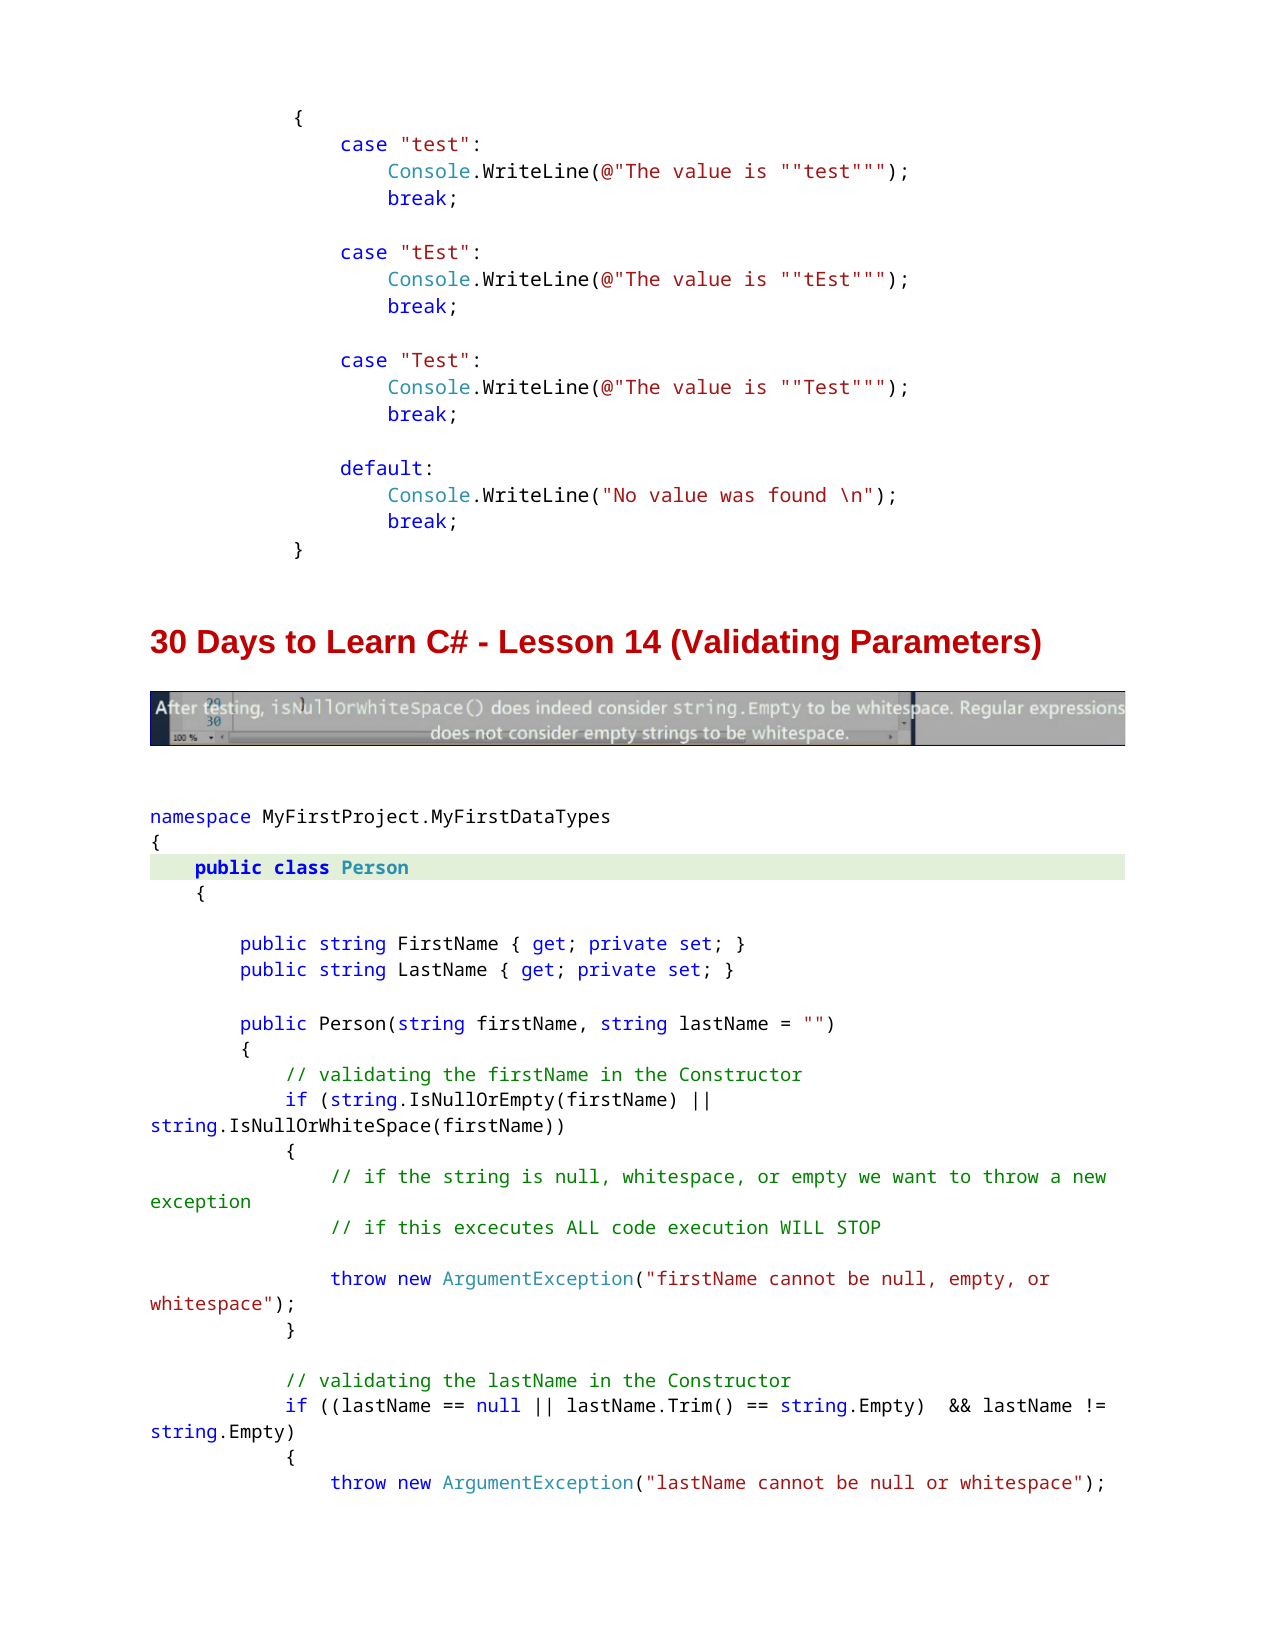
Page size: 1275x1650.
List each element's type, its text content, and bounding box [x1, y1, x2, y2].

text { [150, 103, 1125, 130]
picture [150, 691, 1125, 746]
text { [150, 1035, 1125, 1061]
text throw new ArgumentException("lastName cannot be null or whitespace"); [150, 1469, 1125, 1495]
text if ((lastName == null || lastName.Trim() == string.Empty) && lastName != string.Empty) [150, 1393, 1125, 1444]
text break; [150, 400, 1125, 427]
text namespace MyFirstProject.MyFirstDataTypes [150, 803, 1125, 829]
text public class Person [150, 854, 1125, 880]
text case "Test": [150, 346, 1125, 373]
text // validating the lastName in the Constructor [150, 1367, 1125, 1393]
text default: [150, 454, 1125, 481]
text } [150, 1316, 1125, 1342]
text break; [150, 292, 1125, 319]
text // validating the firstName in the Constructor [150, 1061, 1125, 1086]
text { [150, 1137, 1125, 1163]
text break; [150, 184, 1125, 211]
text break; [150, 508, 1125, 535]
text public string LastName { get; private set; } [150, 956, 1125, 982]
text { [150, 880, 1125, 905]
text public Person(string firstName, string lastName = "") [150, 1010, 1125, 1035]
text Console.WriteLine("No value was found \n"); [150, 481, 1125, 508]
text public string FirstName { get; private set; } [150, 931, 1125, 956]
text { [150, 829, 1125, 854]
subtitle 30 Days to Learn C# - Lesson 14 (Validating Parameters) [150, 622, 1125, 660]
text throw new ArgumentException("firstName cannot be null, empty, or whitespace"); [150, 1265, 1125, 1316]
text if (string.IsNullOrEmpty(firstName) || string.IsNullOrWhiteSpace(firstName)) [150, 1086, 1125, 1137]
text case "tEst": [150, 238, 1125, 265]
text // if this excecutes ALL code execution WILL STOP [150, 1214, 1125, 1239]
text // if the string is null, whitespace, or empty we want to throw a new exception [150, 1163, 1125, 1214]
text { [150, 1444, 1125, 1469]
text case "test": [150, 130, 1125, 157]
text Console.WriteLine(@"The value is ""tEst"""); [150, 265, 1125, 292]
text } [150, 535, 1125, 562]
text Console.WriteLine(@"The value is ""test"""); [150, 157, 1125, 184]
text Console.WriteLine(@"The value is ""Test"""); [150, 373, 1125, 400]
